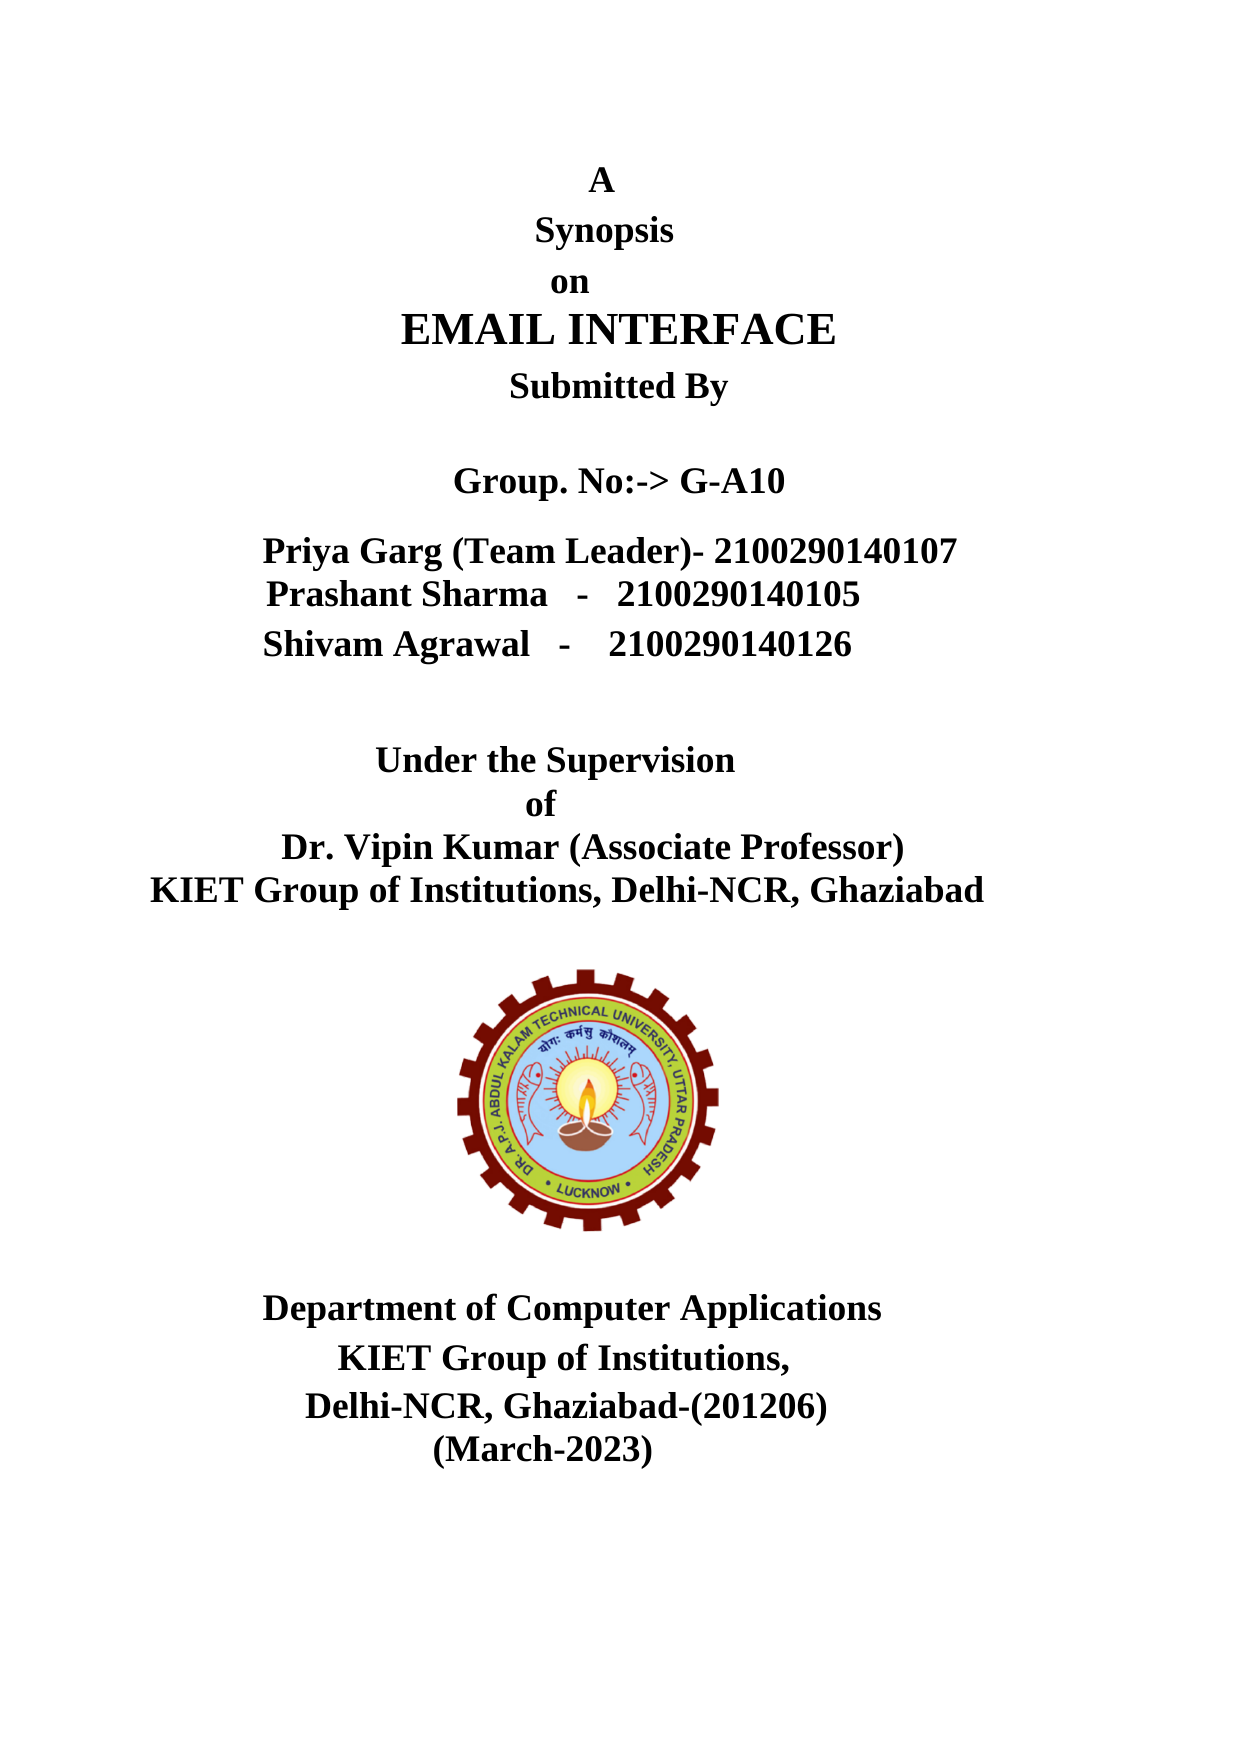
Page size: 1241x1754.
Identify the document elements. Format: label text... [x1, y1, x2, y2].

text KIET Group of Institutions, [150, 1335, 898, 1378]
text Shivam Agrawal - 2100290140126 [150, 621, 898, 664]
text A [300, 157, 1089, 201]
subtitle EMAIL INTERFACE [271, 302, 966, 355]
text Synopsis [375, 208, 1089, 251]
text on [450, 258, 1089, 302]
text (March-2023) [150, 1427, 898, 1470]
text Under the Supervision [150, 738, 765, 781]
text KIET Group of Institutions, Delhi-NCR, Ghaziabad [150, 867, 1090, 911]
text Group. No:-> G-A10 [271, 459, 967, 502]
text Submitted By [340, 363, 898, 407]
text Priya Garg (Team Leader)- 2100290140107 [150, 528, 967, 572]
text Dr. Vipin Kumar (Associate Professor) [150, 824, 1090, 867]
picture [457, 967, 722, 1232]
text of [450, 781, 765, 824]
text Department of Computer Applications [150, 1285, 898, 1328]
text Delhi-NCR, Ghaziabad-(201206) [150, 1384, 898, 1427]
text Prashant Sharma - 2100290140105 [150, 572, 967, 615]
